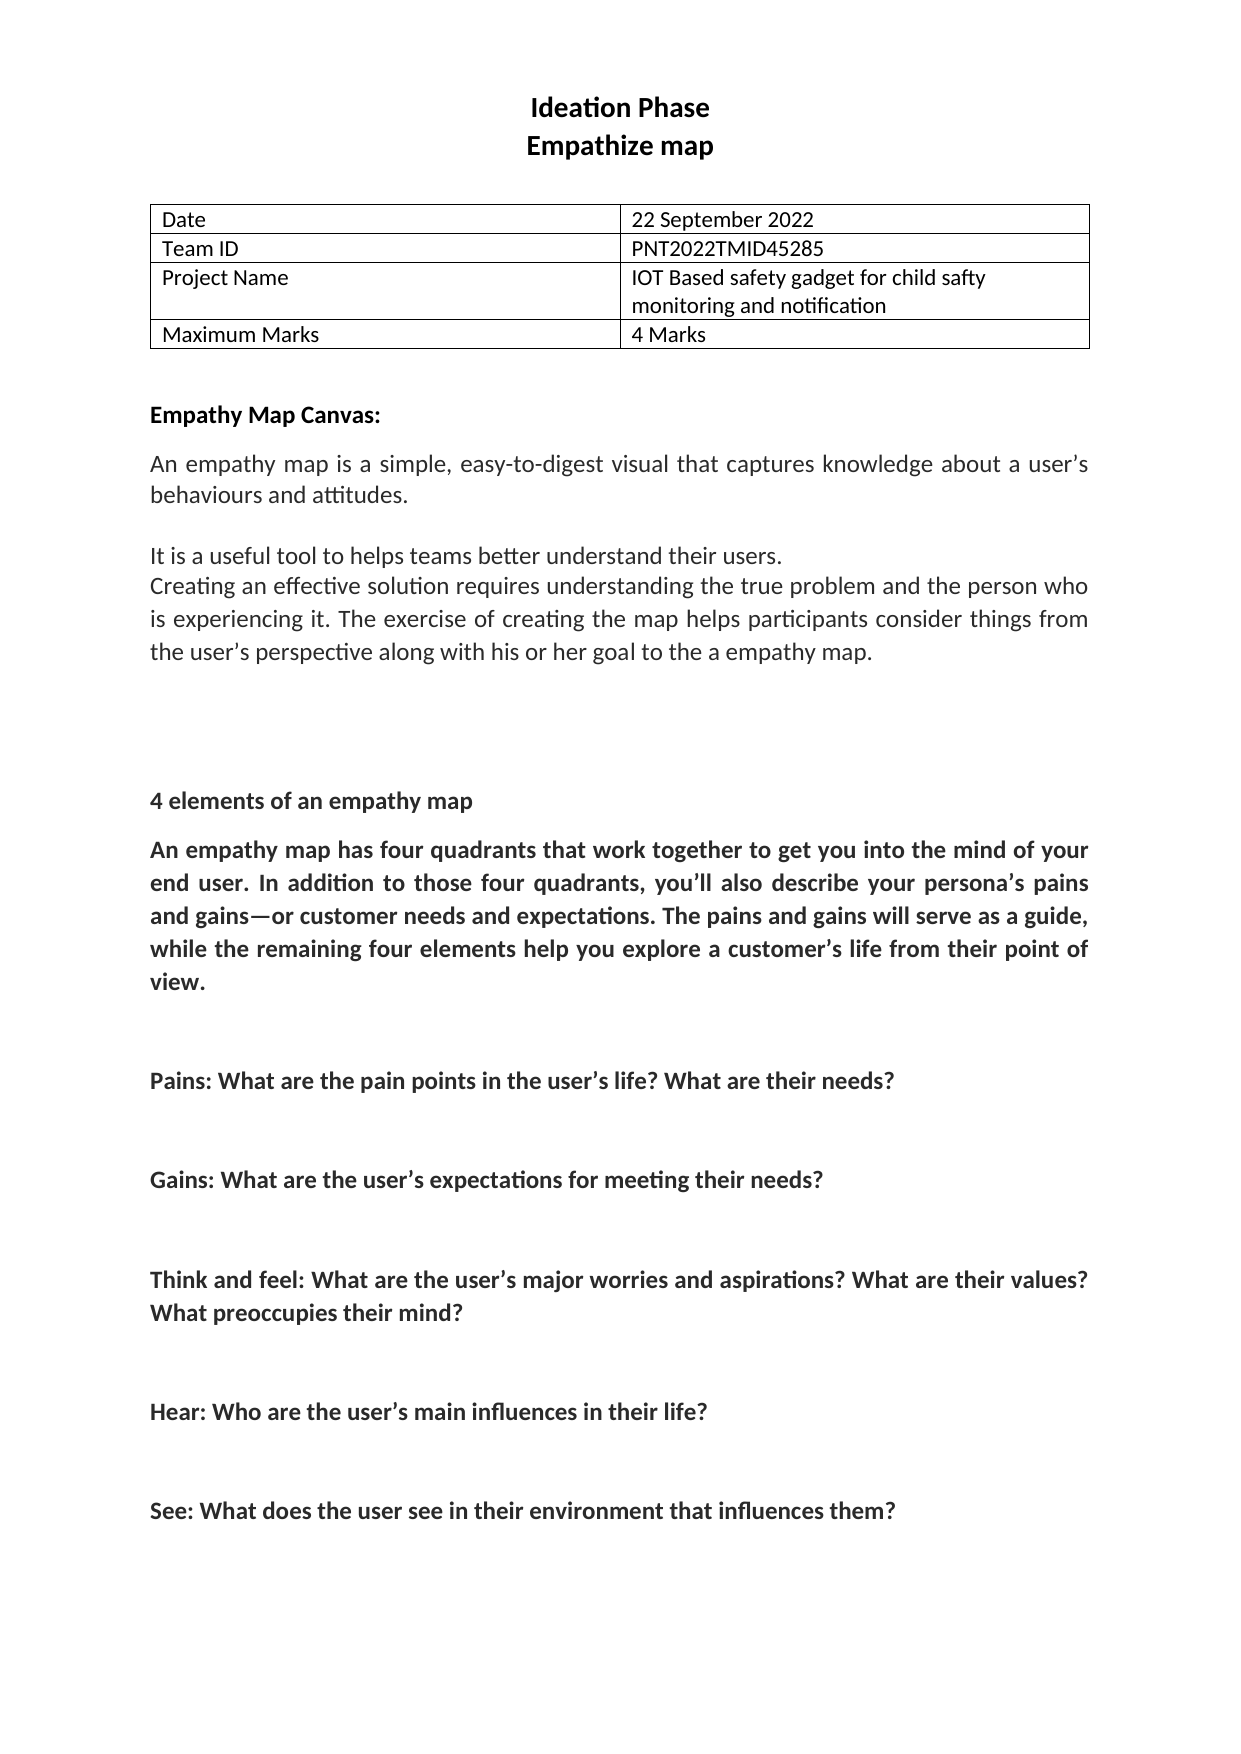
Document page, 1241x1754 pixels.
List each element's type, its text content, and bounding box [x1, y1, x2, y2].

text Creating an effective solution requires understanding the true problem and the person who is experiencing it. The exercise of creating the map helps participants consider things from the user’s perspective along with his or her goal to the a empathy map. [150, 571, 1090, 667]
text Empathy Map Canvas: [150, 399, 1090, 429]
table_header Date [151, 205, 620, 233]
text Hear: Who are the user’s main influences in their life? [150, 1396, 1090, 1426]
text Ideation Phase [150, 89, 1090, 124]
text Gains: What are the user’s expectations for meeting their needs? [150, 1165, 1090, 1195]
text See: What does the user see in their environment that influences them? [150, 1495, 1090, 1526]
table_cell PNT2022TMID45285 [621, 234, 1089, 262]
text Empathize map [150, 127, 1090, 163]
text Pains: What are the pain points in the user’s life? What are their needs? [150, 1066, 1090, 1096]
text Think and feel: What are the user’s major worries and aspirations? What are their values? What preoccupies their mind? [150, 1264, 1090, 1327]
text 4 elements of an empathy map [150, 785, 1090, 816]
table_cell IOT Based safety gadget for child safty monitoring and notification [621, 263, 1089, 319]
table_cell 4 Marks [621, 320, 1089, 348]
text It is a useful tool to helps teams better understand their users. [150, 540, 1090, 571]
table_cell Maximum Marks [151, 320, 620, 348]
table_cell Team ID [151, 234, 620, 262]
text An empathy map is a simple, easy-to-digest visual that captures knowledge about a user’s behaviours and attitudes. [150, 448, 1090, 509]
text An empathy map has four quadrants that work together to get you into the mind of your end user. In addition to those four quadrants, you’ll also describe your persona’s pains and gains—or customer needs and expectations. The pains and gains will serve as a guide, while the remaining four elements help you explore a customer’s life from their point of view. [150, 835, 1090, 997]
table_header 22 September 2022 [621, 205, 1089, 233]
table_cell Project Name [151, 263, 620, 319]
